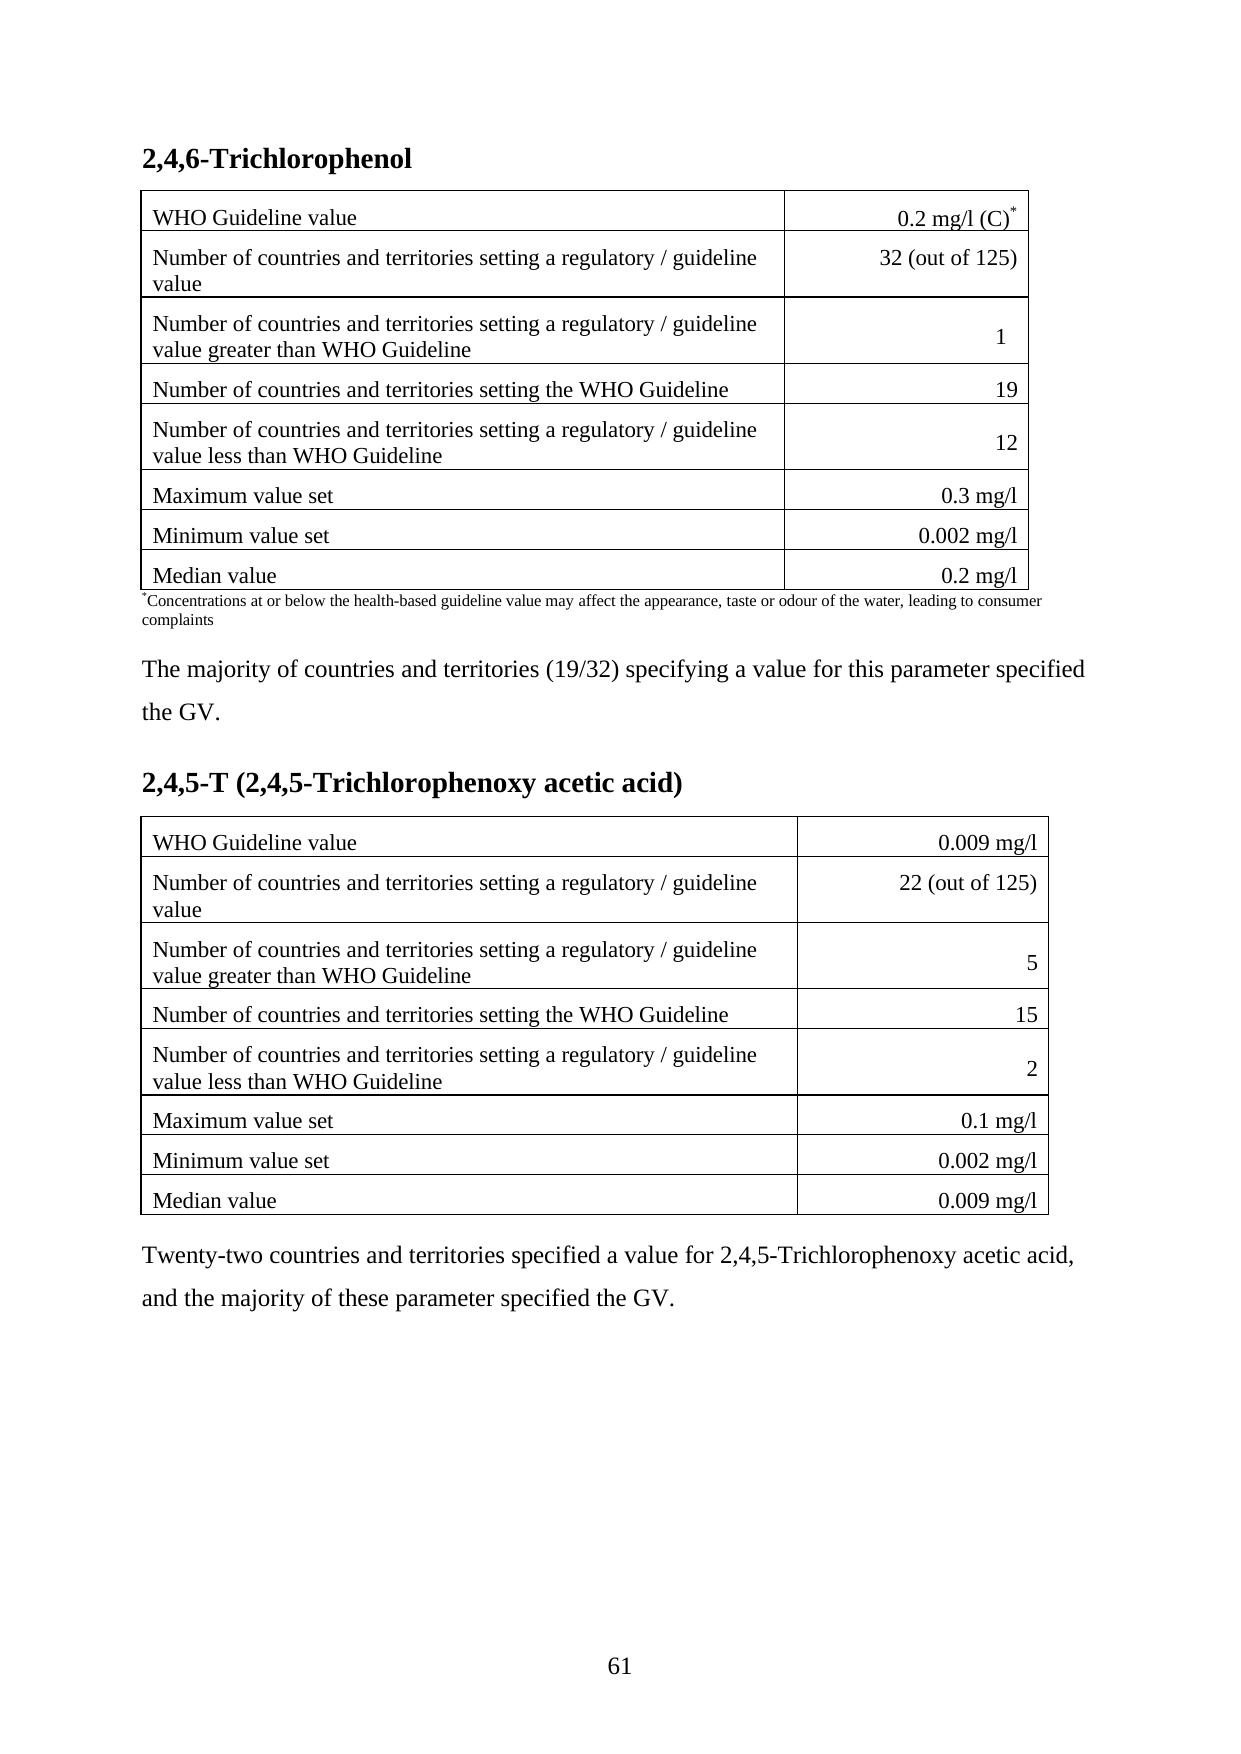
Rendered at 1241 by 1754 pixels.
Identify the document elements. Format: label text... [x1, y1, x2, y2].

text The majority of countries and territories (19/32) specifying a value for this parameter specified the GV. [142, 654, 1085, 726]
text *Concentrations at or below the health-based guideline value may affect the appearance, taste or odour of the water, leading to consumer complaints [142, 590, 1085, 629]
table_cell Number of countries and territories setting a regulatory / guideline value less than WHO Guideline [142, 404, 784, 469]
table_cell 0.1 mg/l [798, 1096, 1048, 1134]
table_cell Maximum value set [142, 470, 784, 509]
table_cell 0.002 mg/l [798, 1135, 1048, 1174]
table_cell Number of countries and territories setting a regulatory / guideline value [142, 857, 797, 922]
table_cell Median value [142, 1175, 797, 1214]
table_header 0.009 mg/l [798, 817, 1048, 856]
table_cell 32 (out of 125) [785, 231, 1028, 296]
table_cell Median value [142, 550, 784, 588]
table_cell 19 [785, 364, 1028, 402]
table_header WHO Guideline value [142, 817, 797, 856]
text Twenty-two countries and territories specified a value for 2,4,5-Trichlorophenoxy acetic acid, and the majority of these parameter specified the GV. [142, 1240, 1091, 1312]
table_header 0.2 mg/l (C)* [785, 191, 1028, 230]
table_cell Maximum value set [142, 1096, 797, 1134]
table_cell Minimum value set [142, 510, 784, 549]
table_cell 0.2 mg/l [785, 550, 1028, 588]
text 2,4,5-T (2,4,5-Trichlorophenoxy acetic acid) [142, 766, 1103, 799]
table_cell Minimum value set [142, 1135, 797, 1174]
table_cell Number of countries and territories setting a regulatory / guideline value greater than WHO Guideline [142, 298, 784, 363]
table_cell Number of countries and territories setting a regulatory / guideline value [142, 231, 784, 296]
table_cell 0.009 mg/l [798, 1175, 1048, 1214]
table_cell Number of countries and territories setting the WHO Guideline [142, 364, 784, 402]
table_cell 12 [785, 404, 1028, 469]
table_cell 15 [798, 989, 1048, 1028]
table_cell Number of countries and territories setting the WHO Guideline [142, 989, 797, 1028]
table_cell Number of countries and territories setting a regulatory / guideline value less than WHO Guideline [142, 1029, 797, 1094]
table_cell 0.3 mg/l [785, 470, 1028, 509]
table_cell 2 [798, 1029, 1048, 1094]
table_cell 5 [798, 923, 1048, 988]
table_cell 1 [785, 298, 1028, 363]
table_cell Number of countries and territories setting a regulatory / guideline value greater than WHO Guideline [142, 923, 797, 988]
table_cell 0.002 mg/l [785, 510, 1028, 549]
table_header WHO Guideline value [142, 191, 784, 230]
table_cell 22 (out of 125) [798, 857, 1048, 922]
